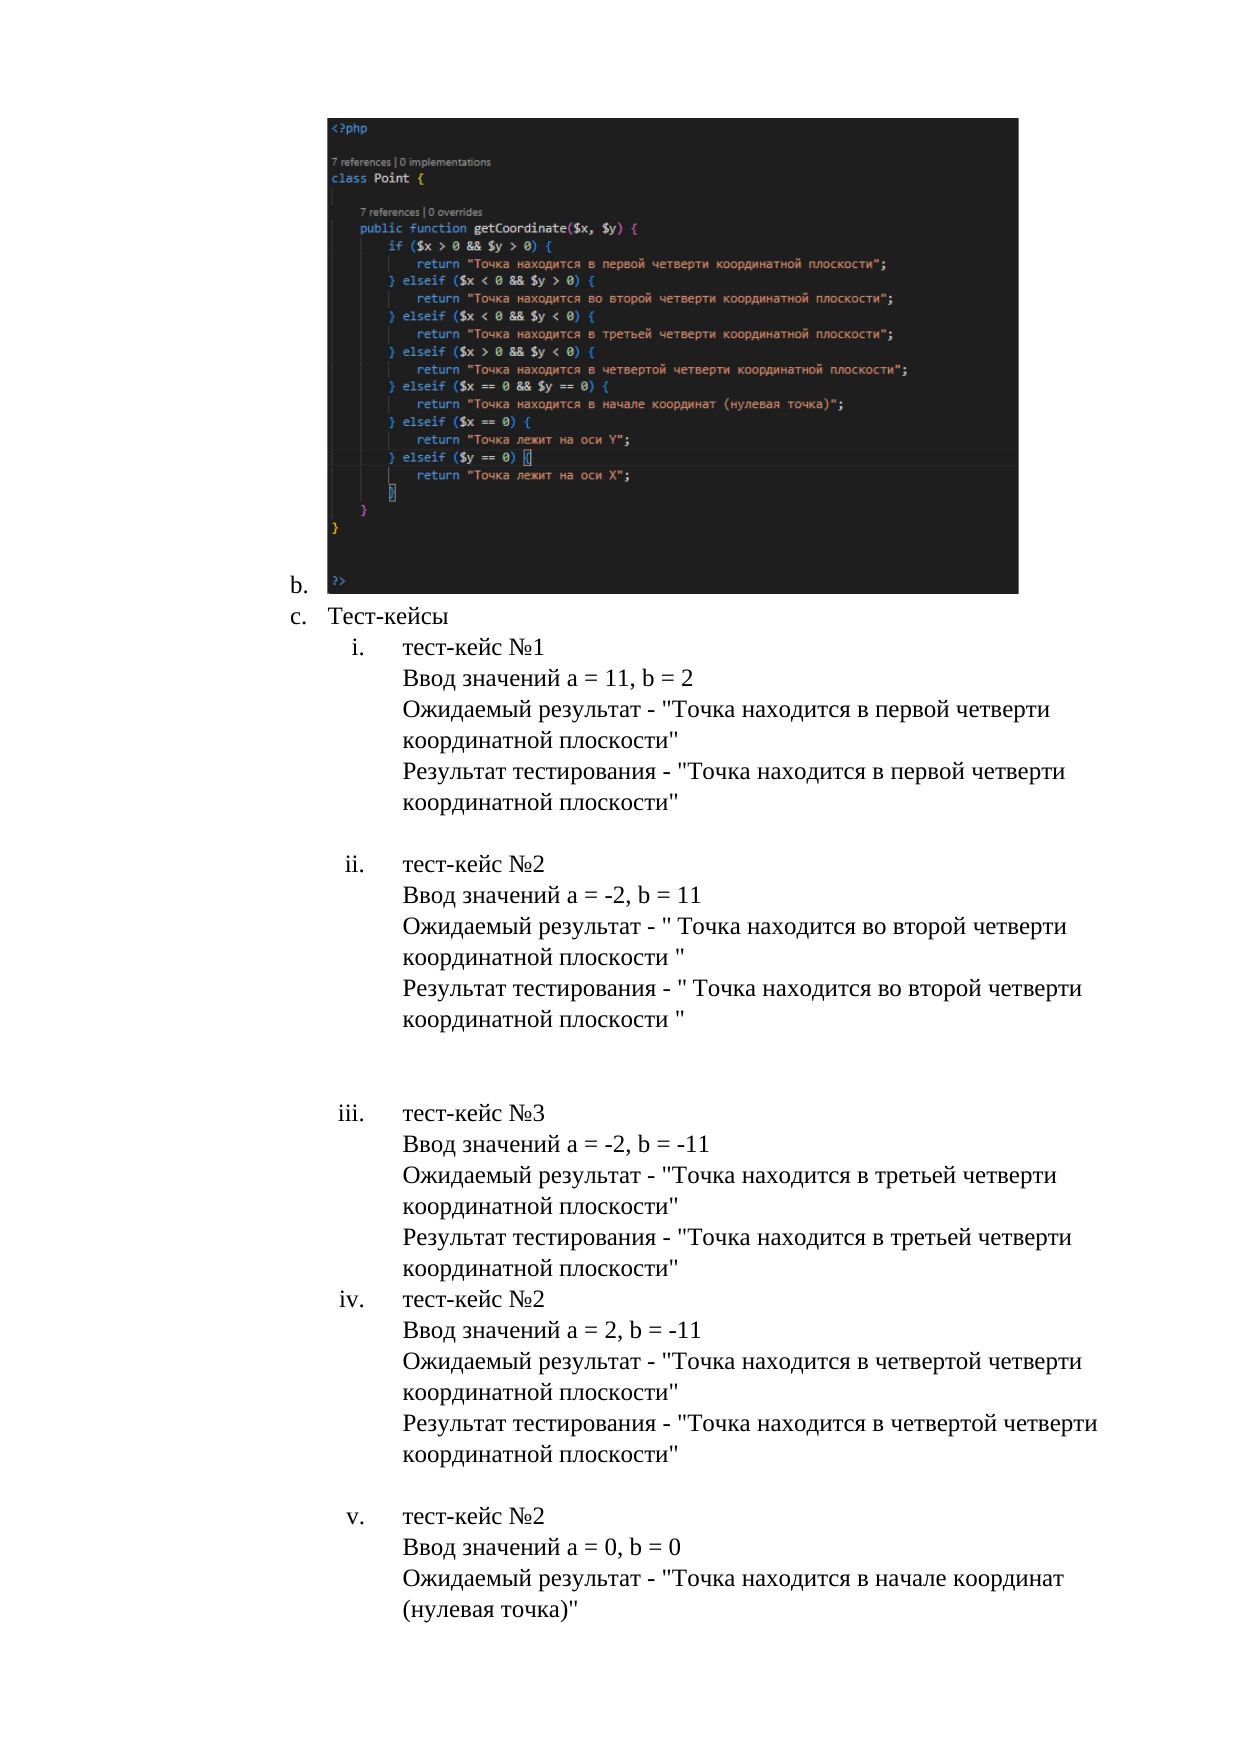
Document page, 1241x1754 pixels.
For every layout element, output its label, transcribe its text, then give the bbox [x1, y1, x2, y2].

list Результат тестирования - "Точка находится в четвертой четверти координатной плоскости" [402, 1408, 1152, 1468]
list Ожидаемый результат - "Точка находится в четвертой четверти координатной плоскости" [402, 1346, 1152, 1406]
list Ввод значений a = -2, b = 11 [402, 880, 1152, 909]
list Ввод значений a = 11, b = 2 [402, 663, 1152, 692]
list Ввод значений a = -2, b = -11 [402, 1129, 1152, 1157]
list тест-кейс №2 [365, 849, 1152, 878]
list тест-кейс №1 [365, 632, 1152, 661]
list Ожидаемый результат - "Точка находится в первой четверти координатной плоскости" [402, 694, 1152, 754]
list Результат тестирования - " Точка находится во второй четверти координатной плоскости " [402, 973, 1152, 1033]
list тест-кейс №2 [365, 1501, 1152, 1530]
list тест-кейс №2 [365, 1284, 1152, 1313]
list Ввод значений a = 0, b = 0 [402, 1532, 1152, 1561]
list Ожидаемый результат - "Точка находится в начале координат (нулевая точка)" [402, 1563, 1152, 1623]
list Результат тестирования - "Точка находится в первой четверти координатной плоскости" [402, 756, 1152, 816]
list Тест-кейсы [290, 601, 1152, 630]
picture [327, 118, 1019, 594]
list тест-кейс №3 [365, 1098, 1152, 1126]
list Ожидаемый результат - " Точка находится во второй четверти координатной плоскости " [402, 911, 1152, 971]
list Ожидаемый результат - "Точка находится в третьей четверти координатной плоскости" [402, 1160, 1152, 1219]
list Результат тестирования - "Точка находится в третьей четверти координатной плоскости" [402, 1222, 1152, 1282]
list Ввод значений a = 2, b = -11 [402, 1315, 1152, 1344]
